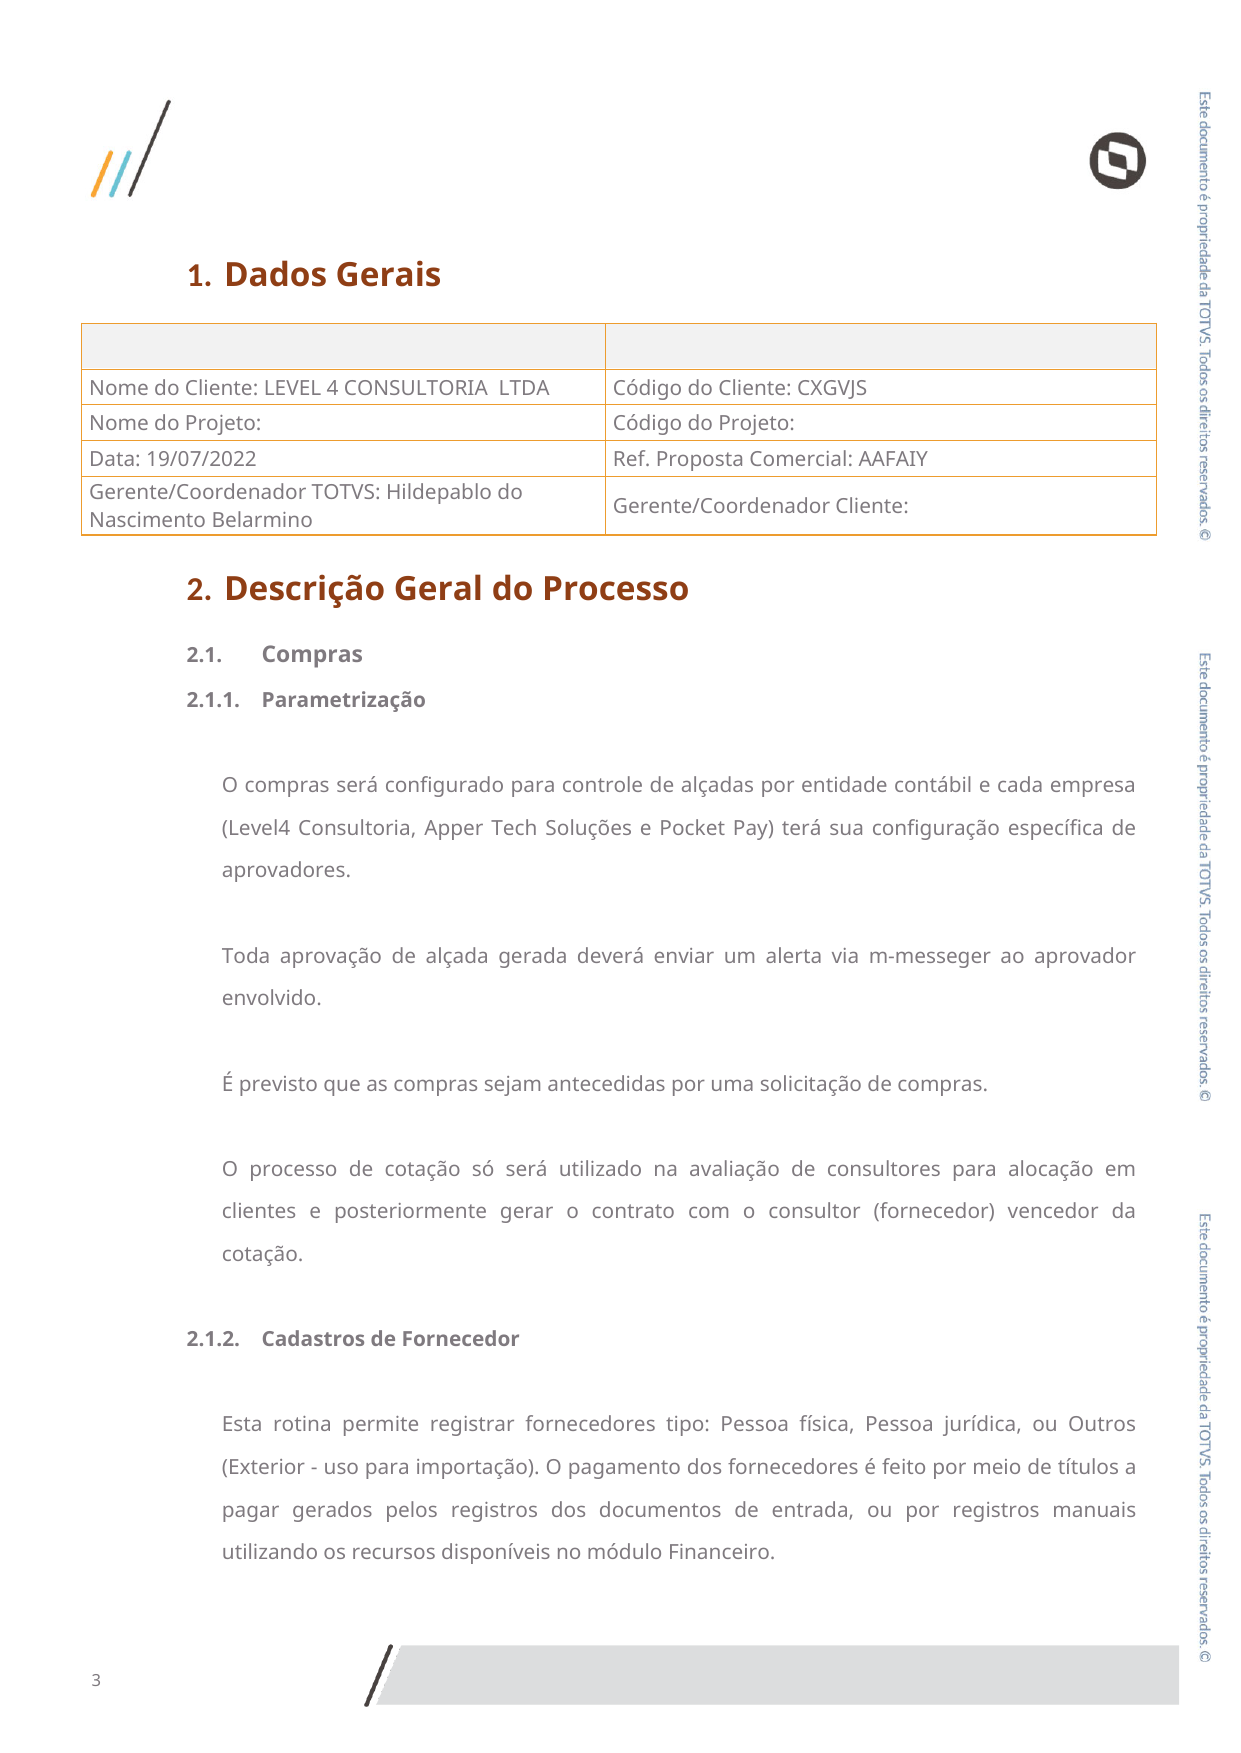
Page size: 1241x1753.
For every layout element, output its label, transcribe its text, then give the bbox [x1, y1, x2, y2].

table_cell Nome do Projeto: [82, 405, 605, 440]
table_cell Ref. Proposta Comercial: AAFAIY [606, 441, 1156, 476]
table_cell Código do Cliente: CXGVJS [606, 370, 1156, 404]
picture [73, 73, 1211, 1662]
table_cell Gerente/Coordenador TOTVS: Hildepablo do Nascimento Belarmino [82, 477, 605, 534]
table_cell Data: 19/07/2022 [82, 441, 605, 476]
text Esta rotina permite registrar fornecedores tipo: Pessoa física, Pessoa jurídica, ou Outros (Exterior - uso para importação). O pagamento dos fornecedores é feito por meio de títulos a pagar gerados pelos registros dos documentos de entrada, ou por registros manuais utilizando os recursos disponíveis no módulo Financeiro. [222, 1409, 1138, 1566]
picture [56, 1642, 1180, 1707]
table_header [606, 324, 1156, 368]
table_header [82, 324, 605, 368]
list Cadastros de Fornecedor [186, 1324, 1138, 1353]
list Compras [186, 638, 1138, 669]
table_cell Gerente/Coordenador Cliente: [606, 477, 1156, 534]
table_cell Código do Projeto: [606, 405, 1156, 440]
subtitle Descrição Geral do Processo [186, 564, 1138, 610]
list Parametrização [186, 685, 1138, 714]
text É previsto que as compras sejam antecedidas por uma solicitação de compras. [222, 1069, 1138, 1097]
table_cell Nome do Cliente: LEVEL 4 CONSULTORIA LTDA [82, 370, 605, 404]
subtitle Dados Gerais [186, 251, 1138, 296]
text Toda aprovação de alçada gerada deverá enviar um alerta via m-messeger ao aprovador envolvido. [222, 941, 1138, 1012]
text O compras será configurado para controle de alçadas por entidade contábil e cada empresa (Level4 Consultoria, Apper Tech Soluções e Pocket Pay) terá sua configuração específica de aprovadores. [222, 770, 1138, 884]
text O processo de cotação só será utilizado na avaliação de consultores para alocação em clientes e posteriormente gerar o contrato com o consultor (fornecedor) vencedor da cotação. [222, 1154, 1138, 1267]
